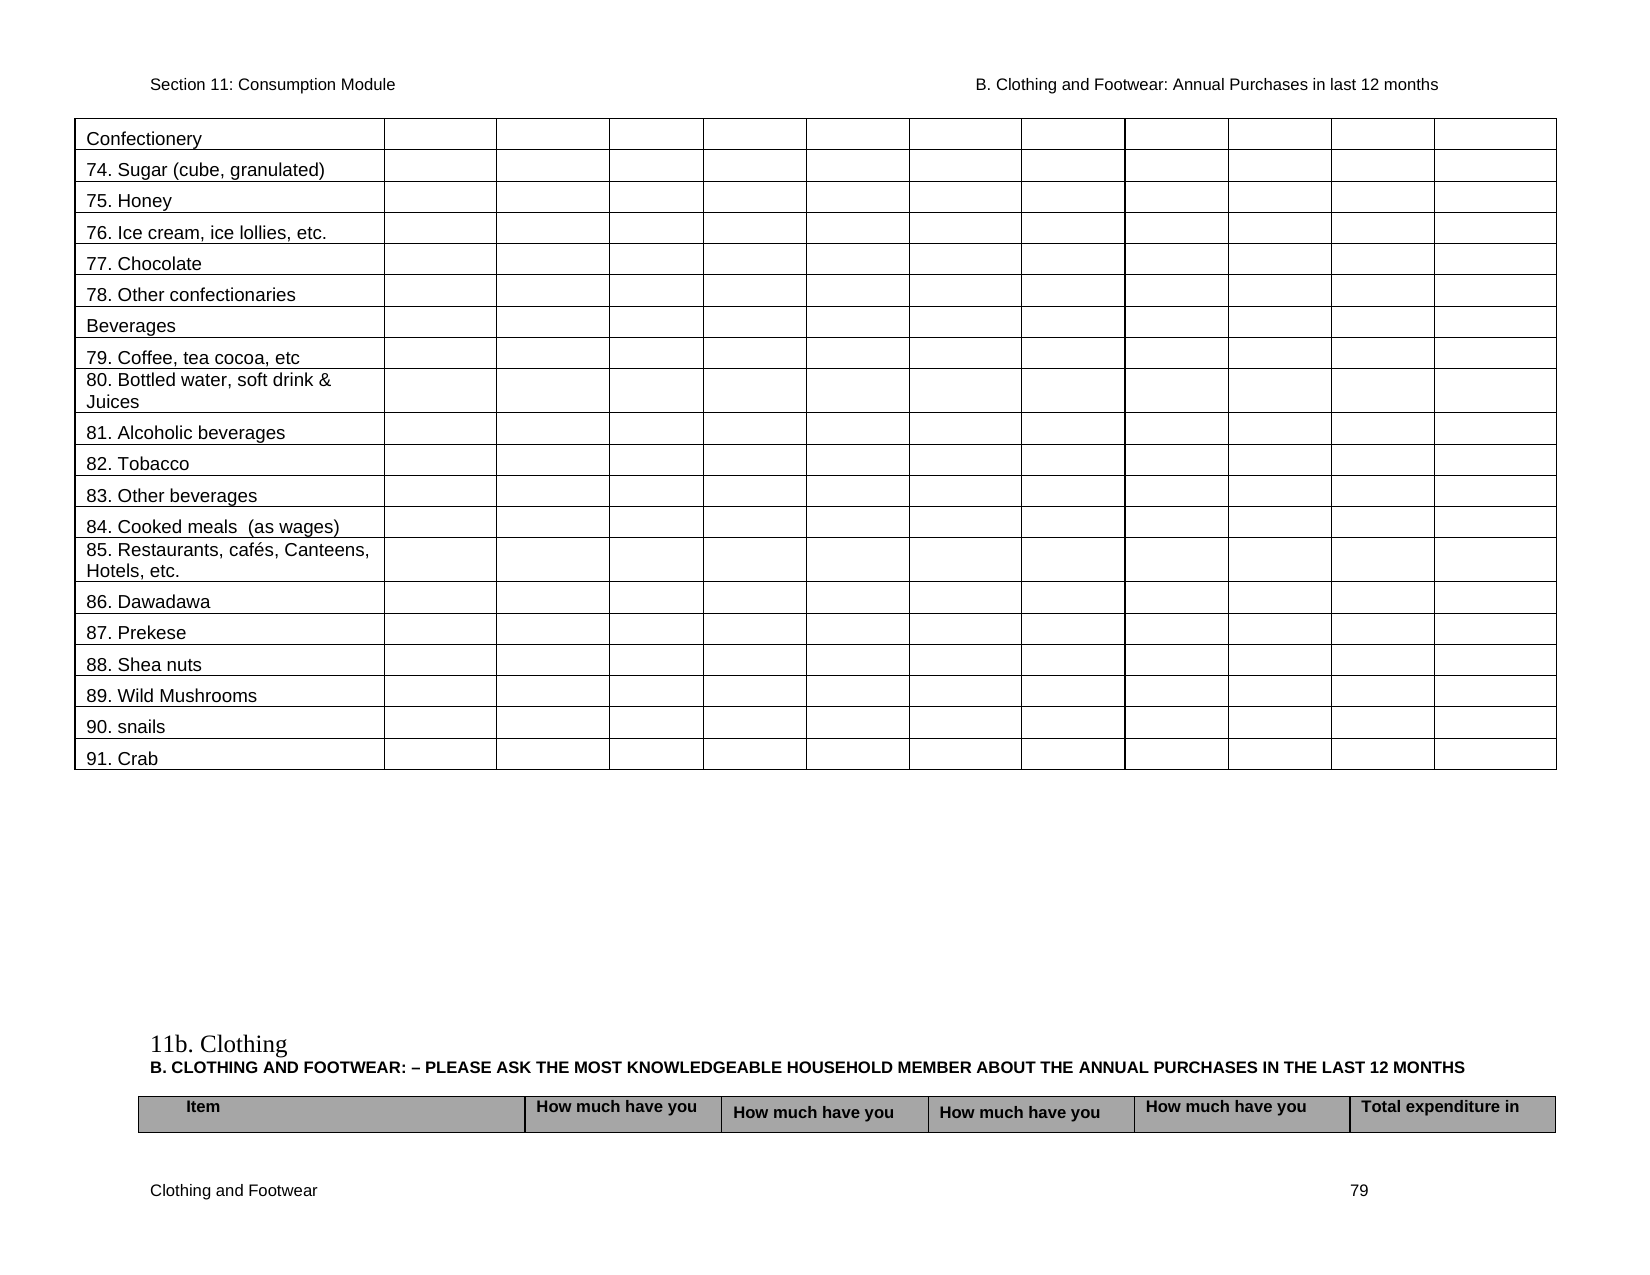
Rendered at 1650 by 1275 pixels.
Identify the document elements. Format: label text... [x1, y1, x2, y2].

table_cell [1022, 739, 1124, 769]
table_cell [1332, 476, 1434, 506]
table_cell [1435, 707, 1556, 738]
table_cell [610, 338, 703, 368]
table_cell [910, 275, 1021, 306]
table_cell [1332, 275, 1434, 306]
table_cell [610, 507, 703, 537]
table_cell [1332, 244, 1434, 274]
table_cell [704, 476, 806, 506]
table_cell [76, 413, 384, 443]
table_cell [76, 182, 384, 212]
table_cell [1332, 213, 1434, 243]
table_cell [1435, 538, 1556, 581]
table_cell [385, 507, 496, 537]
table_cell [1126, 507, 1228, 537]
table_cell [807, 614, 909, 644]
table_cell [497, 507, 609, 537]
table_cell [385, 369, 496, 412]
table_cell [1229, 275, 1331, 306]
text B. CLOTHING AND FOOTWEAR: – PLEASE ASK THE MOST KNOWLEDGEABLE HOUSEHOLD MEMBER ABOUT THE ANNUAL PURCHASES IN THE LAST 12 MONTHS [150, 1057, 1500, 1077]
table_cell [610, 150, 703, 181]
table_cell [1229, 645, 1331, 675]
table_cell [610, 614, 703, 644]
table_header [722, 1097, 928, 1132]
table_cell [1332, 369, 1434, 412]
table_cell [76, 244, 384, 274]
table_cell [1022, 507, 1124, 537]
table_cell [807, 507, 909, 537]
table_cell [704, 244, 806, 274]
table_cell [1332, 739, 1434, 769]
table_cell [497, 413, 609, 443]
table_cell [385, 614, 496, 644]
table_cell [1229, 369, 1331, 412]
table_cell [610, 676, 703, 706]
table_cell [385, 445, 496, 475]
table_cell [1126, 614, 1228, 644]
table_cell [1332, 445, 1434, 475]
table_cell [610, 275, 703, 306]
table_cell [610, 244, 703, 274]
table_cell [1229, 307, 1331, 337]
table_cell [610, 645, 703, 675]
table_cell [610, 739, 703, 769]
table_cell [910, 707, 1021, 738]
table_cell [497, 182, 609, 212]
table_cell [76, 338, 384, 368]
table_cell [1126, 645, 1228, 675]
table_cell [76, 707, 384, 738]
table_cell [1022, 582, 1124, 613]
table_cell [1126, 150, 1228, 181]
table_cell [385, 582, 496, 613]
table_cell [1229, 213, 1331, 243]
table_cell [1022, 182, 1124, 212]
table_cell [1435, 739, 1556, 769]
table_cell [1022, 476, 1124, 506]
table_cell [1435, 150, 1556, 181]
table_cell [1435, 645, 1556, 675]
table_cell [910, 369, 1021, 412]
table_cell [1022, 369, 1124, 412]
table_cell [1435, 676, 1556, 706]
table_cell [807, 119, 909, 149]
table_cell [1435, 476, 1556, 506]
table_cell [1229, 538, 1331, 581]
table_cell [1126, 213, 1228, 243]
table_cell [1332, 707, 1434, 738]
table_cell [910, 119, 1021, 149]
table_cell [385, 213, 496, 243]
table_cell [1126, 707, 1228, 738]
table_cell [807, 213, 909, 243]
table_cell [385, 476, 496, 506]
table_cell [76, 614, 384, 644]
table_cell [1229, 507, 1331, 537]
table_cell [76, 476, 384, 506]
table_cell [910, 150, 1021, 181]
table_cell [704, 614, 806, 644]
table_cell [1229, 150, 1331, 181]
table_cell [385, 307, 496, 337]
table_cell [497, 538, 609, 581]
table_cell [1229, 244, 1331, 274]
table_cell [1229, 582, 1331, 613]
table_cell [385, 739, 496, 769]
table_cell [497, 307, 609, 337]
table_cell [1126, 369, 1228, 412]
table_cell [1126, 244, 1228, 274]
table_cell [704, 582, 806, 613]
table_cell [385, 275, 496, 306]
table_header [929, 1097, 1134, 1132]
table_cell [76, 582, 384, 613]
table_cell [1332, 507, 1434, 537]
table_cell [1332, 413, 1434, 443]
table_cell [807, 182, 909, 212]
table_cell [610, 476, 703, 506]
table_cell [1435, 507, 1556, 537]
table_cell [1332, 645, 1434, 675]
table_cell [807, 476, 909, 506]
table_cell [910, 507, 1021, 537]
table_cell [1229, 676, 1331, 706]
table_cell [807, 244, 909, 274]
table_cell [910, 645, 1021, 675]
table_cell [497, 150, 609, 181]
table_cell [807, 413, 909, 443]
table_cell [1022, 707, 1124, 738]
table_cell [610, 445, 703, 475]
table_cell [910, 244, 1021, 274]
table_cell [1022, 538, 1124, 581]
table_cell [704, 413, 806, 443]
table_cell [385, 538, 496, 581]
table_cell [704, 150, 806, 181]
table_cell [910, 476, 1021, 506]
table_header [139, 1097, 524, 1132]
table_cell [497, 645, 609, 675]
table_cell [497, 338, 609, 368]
text 11b. Clothing [150, 1029, 1500, 1057]
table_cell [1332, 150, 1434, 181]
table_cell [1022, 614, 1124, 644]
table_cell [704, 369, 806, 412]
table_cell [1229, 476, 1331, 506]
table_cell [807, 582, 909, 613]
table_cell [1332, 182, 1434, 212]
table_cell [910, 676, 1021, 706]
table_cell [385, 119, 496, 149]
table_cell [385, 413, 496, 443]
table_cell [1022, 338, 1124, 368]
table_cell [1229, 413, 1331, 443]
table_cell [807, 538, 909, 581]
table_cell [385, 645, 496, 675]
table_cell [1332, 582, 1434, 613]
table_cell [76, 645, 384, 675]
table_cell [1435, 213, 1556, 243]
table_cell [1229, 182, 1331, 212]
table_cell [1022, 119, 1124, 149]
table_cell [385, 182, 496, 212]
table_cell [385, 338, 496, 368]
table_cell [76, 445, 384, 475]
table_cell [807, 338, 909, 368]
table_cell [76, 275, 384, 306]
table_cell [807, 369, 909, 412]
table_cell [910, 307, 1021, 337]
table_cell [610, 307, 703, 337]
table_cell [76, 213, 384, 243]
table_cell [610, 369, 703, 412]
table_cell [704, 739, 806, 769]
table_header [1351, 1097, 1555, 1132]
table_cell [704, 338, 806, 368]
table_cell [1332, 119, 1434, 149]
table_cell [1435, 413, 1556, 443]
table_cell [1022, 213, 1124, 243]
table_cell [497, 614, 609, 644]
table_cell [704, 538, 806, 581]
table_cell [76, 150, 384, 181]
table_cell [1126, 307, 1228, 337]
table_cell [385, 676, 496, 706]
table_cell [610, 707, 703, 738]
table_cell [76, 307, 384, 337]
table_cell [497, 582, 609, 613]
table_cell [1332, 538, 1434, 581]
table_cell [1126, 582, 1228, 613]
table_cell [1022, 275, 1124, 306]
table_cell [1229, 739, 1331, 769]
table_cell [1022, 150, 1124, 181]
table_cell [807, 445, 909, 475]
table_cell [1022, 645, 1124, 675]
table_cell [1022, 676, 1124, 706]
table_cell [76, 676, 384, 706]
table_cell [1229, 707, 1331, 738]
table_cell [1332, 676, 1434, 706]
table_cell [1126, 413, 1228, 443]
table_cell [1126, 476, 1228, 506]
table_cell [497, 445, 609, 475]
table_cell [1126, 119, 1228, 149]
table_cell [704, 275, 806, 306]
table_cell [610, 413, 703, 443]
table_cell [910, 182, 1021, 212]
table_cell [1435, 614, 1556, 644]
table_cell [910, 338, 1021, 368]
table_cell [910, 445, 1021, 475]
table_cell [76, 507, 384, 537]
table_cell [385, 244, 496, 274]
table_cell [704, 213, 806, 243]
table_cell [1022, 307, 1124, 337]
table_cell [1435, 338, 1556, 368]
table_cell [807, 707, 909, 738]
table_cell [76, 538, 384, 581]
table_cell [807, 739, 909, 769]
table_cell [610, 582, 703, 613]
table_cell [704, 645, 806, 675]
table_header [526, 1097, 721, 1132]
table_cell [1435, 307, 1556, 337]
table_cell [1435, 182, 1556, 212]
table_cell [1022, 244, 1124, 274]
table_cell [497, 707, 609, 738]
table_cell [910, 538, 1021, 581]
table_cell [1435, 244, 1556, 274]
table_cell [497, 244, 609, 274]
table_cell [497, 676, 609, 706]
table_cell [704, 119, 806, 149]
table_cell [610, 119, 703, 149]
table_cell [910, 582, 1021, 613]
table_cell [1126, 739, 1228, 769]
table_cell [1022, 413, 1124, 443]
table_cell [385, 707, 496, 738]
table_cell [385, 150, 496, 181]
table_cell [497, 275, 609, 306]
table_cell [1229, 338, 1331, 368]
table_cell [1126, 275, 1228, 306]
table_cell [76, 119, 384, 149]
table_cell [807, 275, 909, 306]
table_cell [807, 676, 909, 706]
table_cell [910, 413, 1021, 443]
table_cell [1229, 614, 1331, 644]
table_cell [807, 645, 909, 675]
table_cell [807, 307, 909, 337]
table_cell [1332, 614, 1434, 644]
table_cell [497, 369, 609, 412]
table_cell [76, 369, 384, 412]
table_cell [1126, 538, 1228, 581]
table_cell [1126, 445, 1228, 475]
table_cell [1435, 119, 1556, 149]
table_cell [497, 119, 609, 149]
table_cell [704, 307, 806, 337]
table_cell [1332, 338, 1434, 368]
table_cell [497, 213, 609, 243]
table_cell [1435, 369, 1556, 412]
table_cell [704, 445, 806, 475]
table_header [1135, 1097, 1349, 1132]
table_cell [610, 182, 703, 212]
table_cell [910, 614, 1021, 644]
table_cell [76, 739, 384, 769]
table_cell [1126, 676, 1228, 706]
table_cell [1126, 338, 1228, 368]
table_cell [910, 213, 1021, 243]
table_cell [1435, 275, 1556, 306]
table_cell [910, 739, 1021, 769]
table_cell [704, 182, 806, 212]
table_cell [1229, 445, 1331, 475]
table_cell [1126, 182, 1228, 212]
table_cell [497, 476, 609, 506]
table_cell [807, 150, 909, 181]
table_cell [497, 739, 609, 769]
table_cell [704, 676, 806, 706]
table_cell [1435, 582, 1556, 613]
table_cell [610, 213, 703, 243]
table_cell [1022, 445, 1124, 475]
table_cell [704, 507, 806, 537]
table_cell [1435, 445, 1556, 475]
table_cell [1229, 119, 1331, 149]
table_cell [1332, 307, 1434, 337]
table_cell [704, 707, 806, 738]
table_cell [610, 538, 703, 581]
